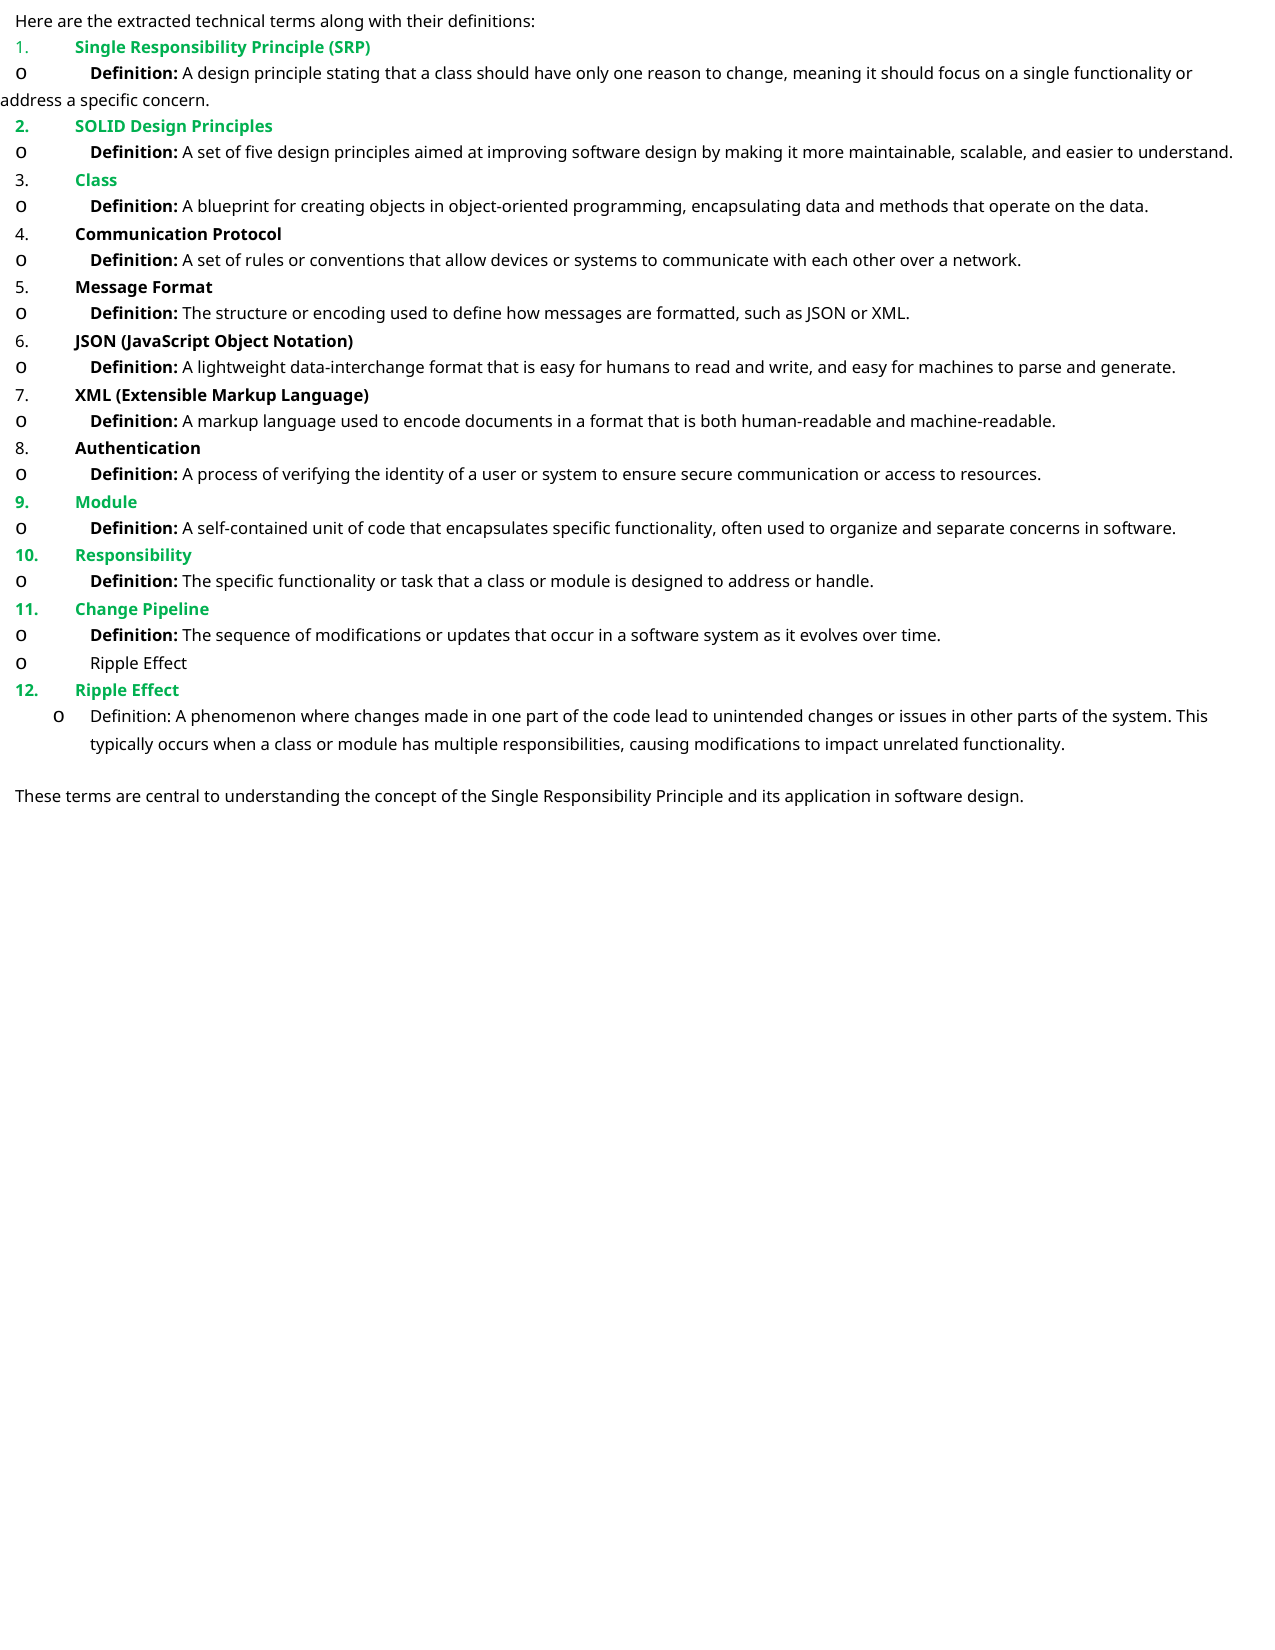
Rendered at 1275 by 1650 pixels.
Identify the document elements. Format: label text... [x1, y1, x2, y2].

list Definition: A blueprint for creating objects in object-oriented programming, encapsulating data and methods that operate on the data. [0, 194, 1255, 219]
list Authentication [0, 437, 1255, 459]
list Change Pipeline [0, 598, 1255, 620]
list Definition: A set of five design principles aimed at improving software design by making it more maintainable, scalable, and easier to understand. [0, 141, 1255, 165]
list Ripple Effect [0, 651, 1255, 675]
list Definition: The sequence of modifications or updates that occur in a software system as it evolves over time. [0, 624, 1255, 648]
list Definition: A self-contained unit of code that encapsulates specific functionality, often used to organize and separate concerns in software. [0, 516, 1255, 541]
list Definition: The structure or encoding used to define how messages are formatted, such as JSON or XML. [0, 302, 1255, 326]
list Communication Protocol [0, 222, 1255, 245]
list Module [0, 490, 1255, 513]
list SOLID Design Principles [0, 115, 1255, 138]
list Definition: The specific functionality or task that a class or module is designed to address or handle. [0, 570, 1255, 594]
list JSON (JavaScript Object Notation) [0, 329, 1255, 352]
list Definition: A design principle stating that a class should have only one reason to change, meaning it should focus on a single functionality or address a specific concern. [0, 61, 1255, 112]
list Definition: A set of rules or conventions that allow devices or systems to communicate with each other over a network. [0, 248, 1255, 272]
list XML (Extensible Markup Language) [0, 383, 1255, 406]
text Here are the extracted technical terms along with their definitions: [0, 9, 1255, 32]
list Responsibility [0, 544, 1255, 567]
list Class [0, 168, 1255, 191]
list Definition: A phenomenon where changes made in one part of the code lead to unintended changes or issues in other parts of the system. This typically occurs when a class or module has multiple responsibilities, causing modifications to impact unrelated functionality. [52, 705, 1255, 755]
list Single Responsibility Principle (SRP) [0, 35, 1255, 58]
list Definition: A markup language used to encode documents in a format that is both human-readable and machine-readable. [0, 409, 1255, 433]
list Definition: A lightweight data-interchange format that is easy for humans to read and write, and easy for machines to parse and generate. [0, 356, 1255, 379]
list Message Format [0, 276, 1255, 298]
list Ripple Effect [0, 679, 1255, 702]
text These terms are central to understanding the concept of the Single Responsibility Principle and its application in software design. [0, 784, 1255, 807]
list Definition: A process of verifying the identity of a user or system to ensure secure communication or access to resources. [0, 463, 1255, 487]
